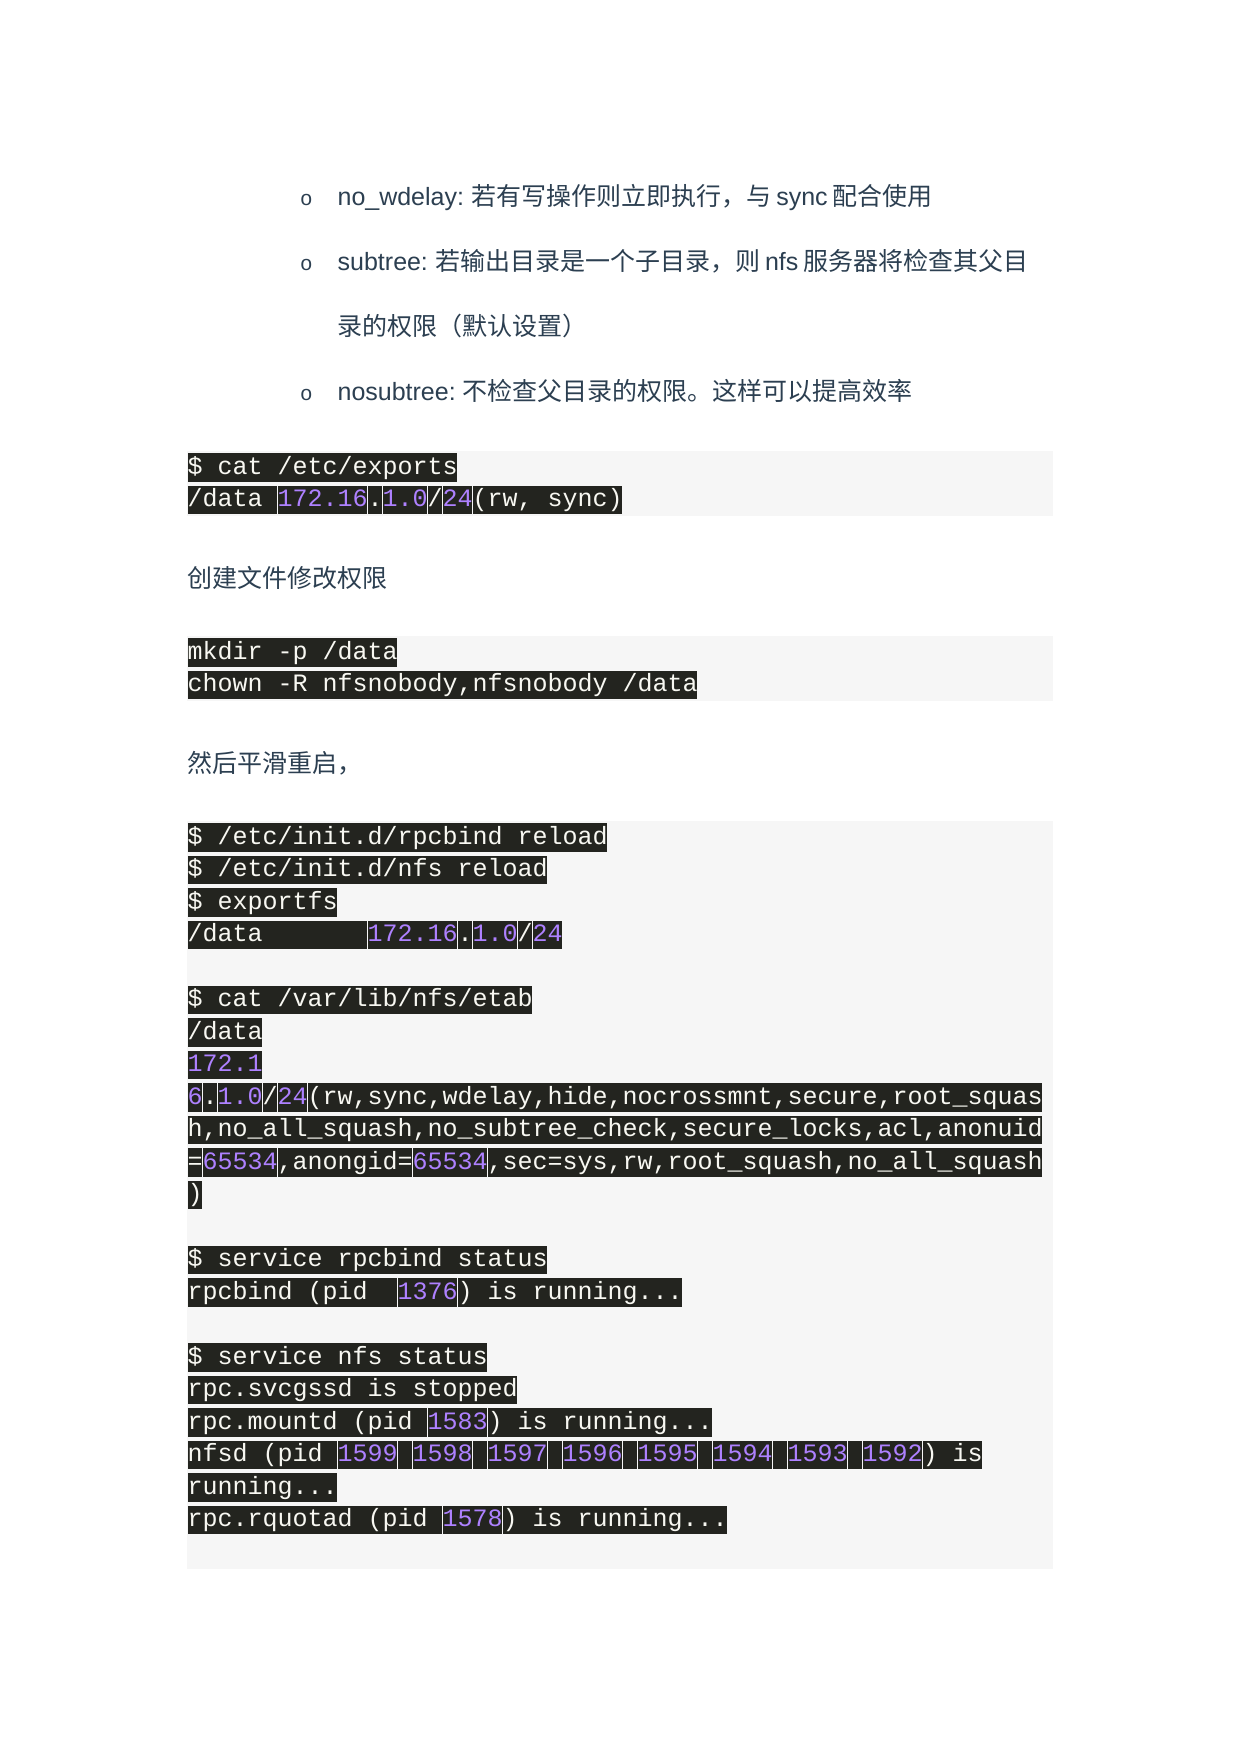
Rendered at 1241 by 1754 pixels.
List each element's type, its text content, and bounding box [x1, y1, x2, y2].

text 然后平滑重启， [187, 729, 1053, 794]
text 创建文件修改权限 [187, 544, 1053, 609]
list no_wdelay: 若有写操作则立即执行，与sync配合使用 [300, 162, 1053, 227]
text $ cat /etc/exports /data 172.16.1.0/24(rw, sync) [187, 451, 1053, 516]
text mkdir -p /data chown -R nfsnobody,nfsnobody /data [187, 636, 1053, 701]
text $ /etc/init.d/rpcbind reload $ /etc/init.d/nfs reload $ exportfs /data 172.16.1.0/24 $ cat /var/lib/nfs/etab /data 172.16.1.0/24(rw,sync,wdelay,hide,nocrossmnt,secure,root_squash,no_all_squash,no_subtree_check,secure_locks,acl,anonuid=65534,anongid=65534,sec=sys,rw,root_squash,no_all_squash) $ service rpcbind status rpcbind (pid 1376) is running... $ service nfs status rpc.svcgssd is stopped rpc.mountd (pid 1583) is running... nfsd (pid 1599 1598 1597 1596 1595 1594 1593 1592) is running... rpc.rquotad (pid 1578) is running... [187, 821, 1053, 1569]
list subtree: 若输出目录是一个子目录，则nfs服务器将检查其父目录的权限（默认设置） [300, 227, 1053, 357]
list nosubtree: 不检查父目录的权限。这样可以提高效率 [300, 357, 1053, 422]
